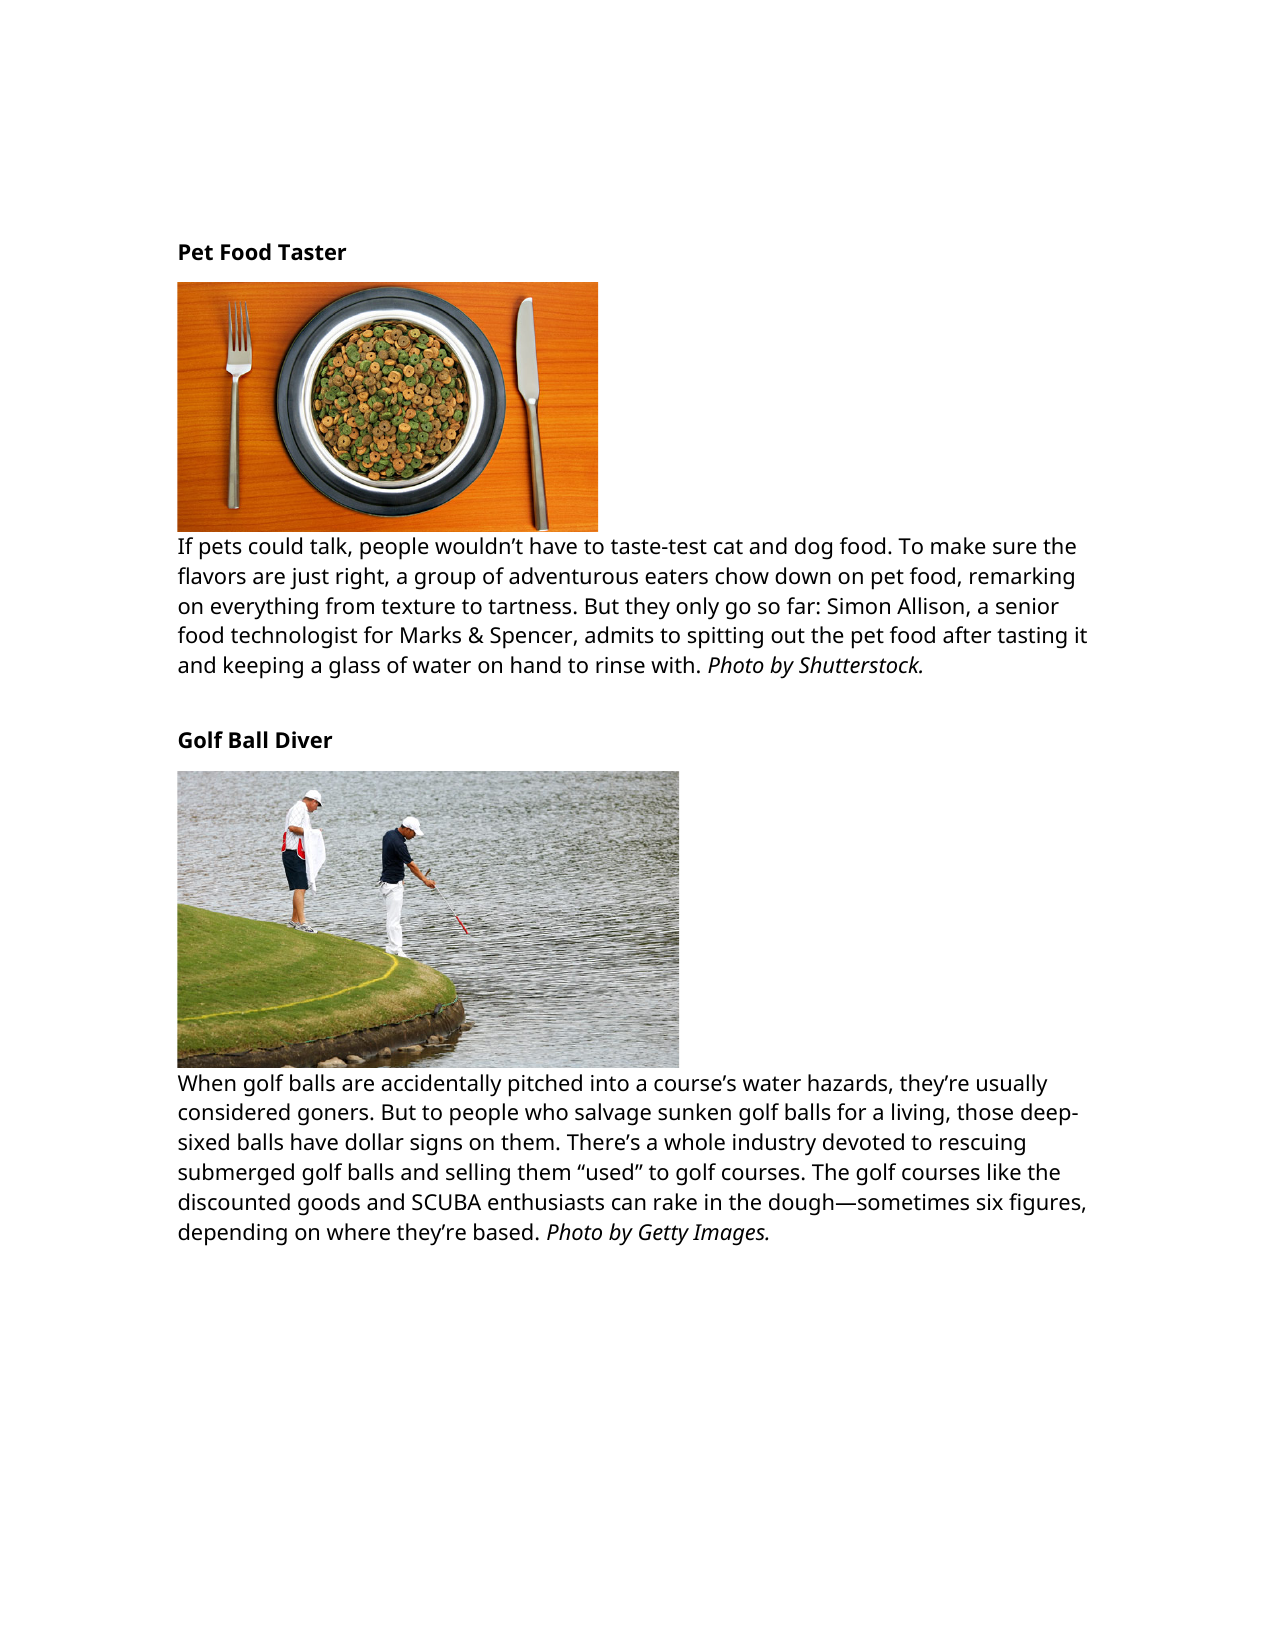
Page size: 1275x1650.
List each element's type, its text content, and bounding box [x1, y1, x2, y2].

picture [177, 771, 680, 1068]
text If pets could talk, people wouldn’t have to taste-test cat and dog food. To make sure the flavors are just right, a group of adventurous eaters chow down on pet food, remarking on everything from texture to tartness. But they only go so far: Simon Allison, a senior food technologist for Marks & Spencer, admits to spitting out the pet food after tasting it and keeping a glass of water on hand to rinse with. Photo by Shutterstock. [177, 531, 1098, 680]
text Pet Food Taster [177, 237, 1098, 267]
picture [177, 282, 599, 532]
text When golf balls are accidentally pitched into a course’s water hazards, they’re usually considered goners. But to people who salvage sunken golf balls for a living, those deep-sixed balls have dollar signs on them. There’s a whole industry devoted to rescuing submerged golf balls and selling them “used” to golf courses. The golf courses like the discounted goods and SCUBA enthusiasts can rake in the dough—sometimes six figures, depending on where they’re based. Photo by Getty Images. [177, 1067, 1098, 1246]
text Golf Ball Diver [177, 726, 1098, 755]
